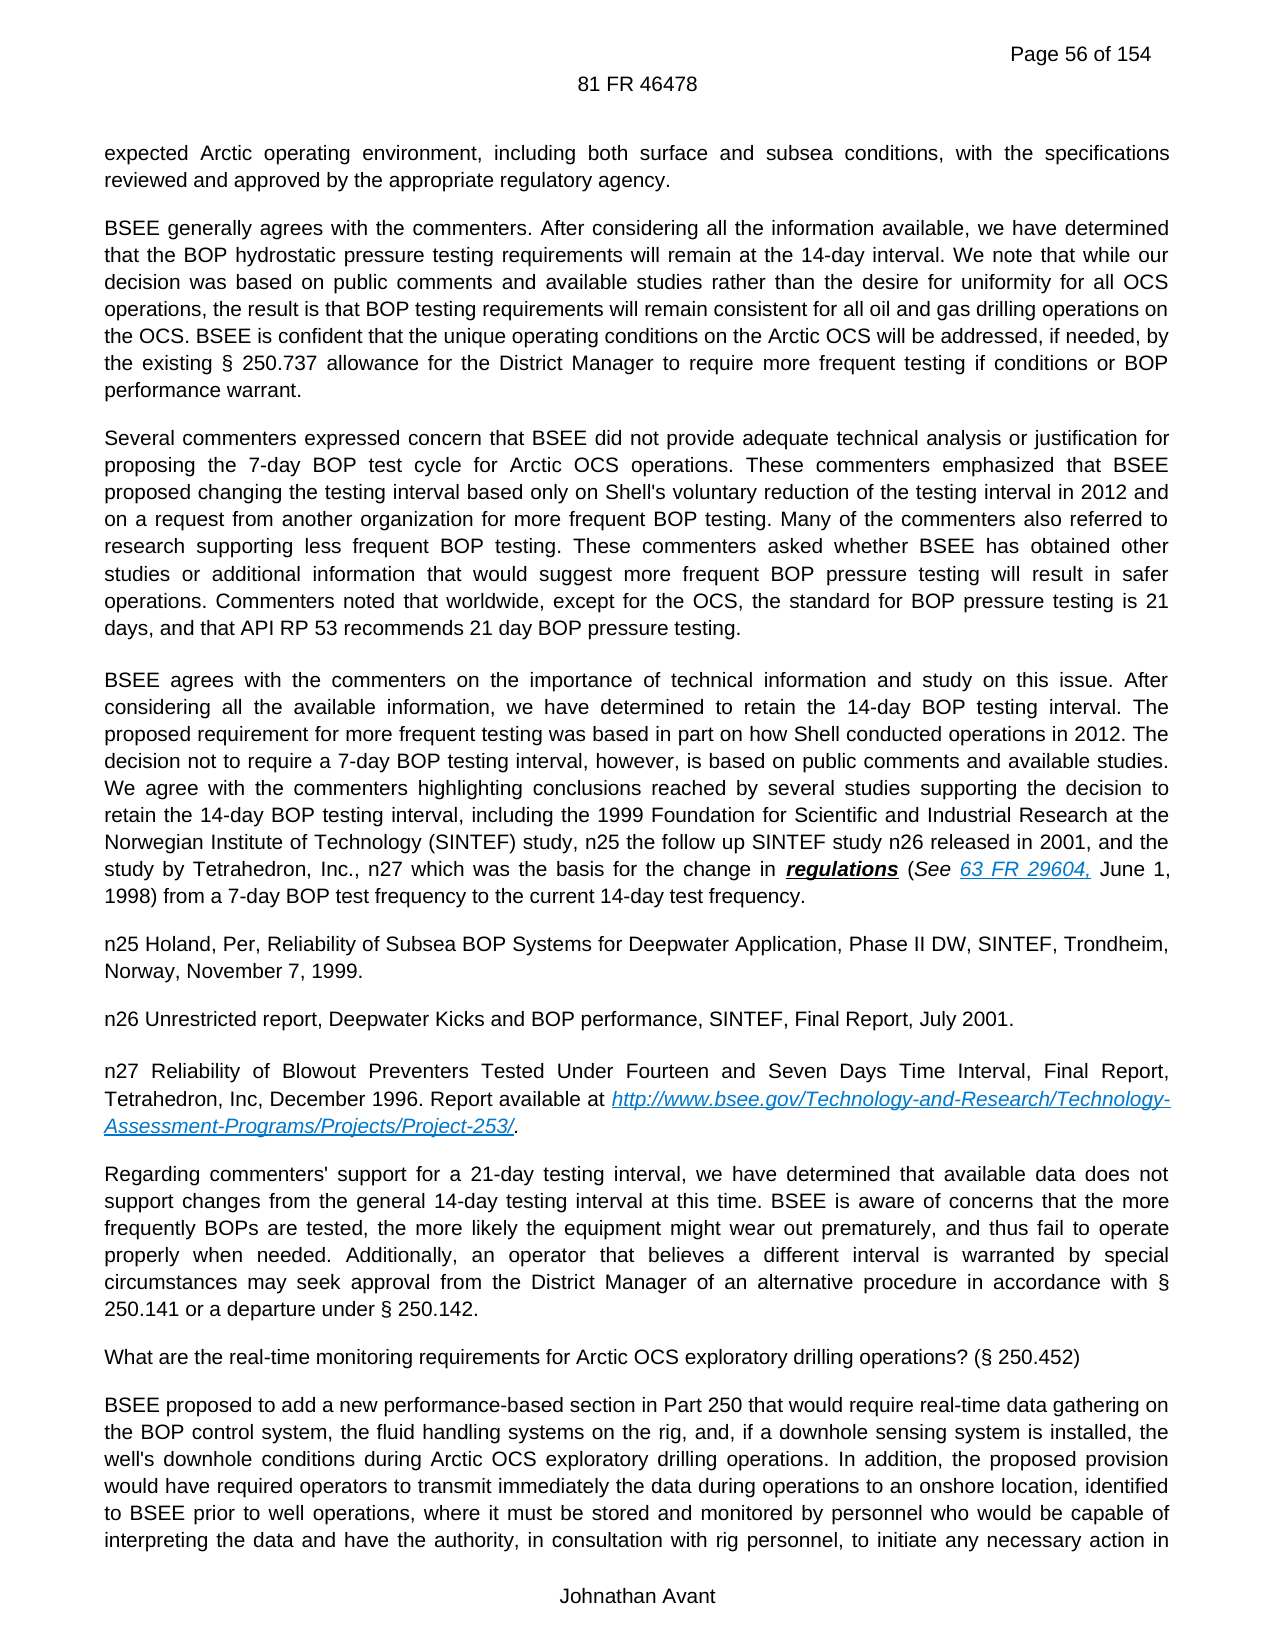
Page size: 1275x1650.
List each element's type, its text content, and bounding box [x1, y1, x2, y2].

text n25 Holand, Per, Reliability of Subsea BOP Systems for Deepwater Application, Phase II DW, SINTEF, Trondheim, Norway, November 7, 1999. [104, 929, 1171, 983]
text BSEE agrees with the commenters on the importance of technical information and study on this issue. After considering all the available information, we have determined to retain the 14-day BOP testing interval. The proposed requirement for more frequent testing was based in part on how Shell conducted operations in 2012. The decision not to require a 7-day BOP testing interval, however, is based on public comments and available studies. We agree with the commenters highlighting conclusions reached by several studies supporting the decision to retain the 14-day BOP testing interval, including the 1999 Foundation for Scientific and Industrial Research at the Norwegian Institute of Technology (SINTEF) study, n25 the follow up SINTEF study n26 released in 2001, and the study by Tetrahedron, Inc., n27 which was the basis for the change in regulations (See 63 FR 29604, June 1, 1998) from a 7-day BOP test frequency to the current 14-day test frequency. [104, 664, 1171, 908]
text Several commenters expressed concern that BSEE did not provide adequate technical analysis or justification for proposing the 7-day BOP test cycle for Arctic OCS operations. These commenters emphasized that BSEE proposed changing the testing interval based only on Shell's voluntary reduction of the testing interval in 2012 and on a request from another organization for more frequent BOP testing. Many of the commenters also referred to research supporting less frequent BOP testing. These commenters asked whether BSEE has obtained other studies or additional information that would suggest more frequent BOP pressure testing will result in safer operations. Commenters noted that worldwide, except for the OCS, the standard for BOP pressure testing is 21 days, and that API RP 53 recommends 21 day BOP pressure testing. [104, 423, 1171, 639]
text BSEE generally agrees with the commenters. After considering all the information available, we have determined that the BOP hydrostatic pressure testing requirements will remain at the 14-day interval. We note that while our decision was based on public comments and available studies rather than the desire for uniformity for all OCS operations, the result is that BOP testing requirements will remain consistent for all oil and gas drilling operations on the OCS. BSEE is confident that the unique operating conditions on the Arctic OCS will be addressed, if needed, by the existing § 250.737 allowance for the District Manager to require more frequent testing if conditions or BOP performance warrant. [104, 212, 1171, 402]
text What are the real-time monitoring requirements for Arctic OCS exploratory drilling operations? (§ 250.452) [104, 1342, 1171, 1369]
text Regarding commenters' support for a 21-day testing interval, we have determined that available data does not support changes from the general 14-day testing interval at this time. BSEE is aware of concerns that the more frequently BOPs are tested, the more likely the equipment might wear out prematurely, and thus fail to operate properly when needed. Additionally, an operator that believes a different interval is warranted by special circumstances may seek approval from the District Manager of an alternative procedure in accordance with § 250.141 or a departure under § 250.142. [104, 1158, 1171, 1321]
text n26 Unrestricted report, Deepwater Kicks and BOP performance, SINTEF, Final Report, July 2001. [104, 1004, 1171, 1031]
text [104, 1389, 1171, 1552]
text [104, 137, 1171, 192]
text n27 Reliability of Blowout Preventers Tested Under Fourteen and Seven Days Time Interval, Final Report, Tetrahedron, Inc, December 1996. Report available at http://www.bsee.gov/Technology-and-Research/Technology-Assessment-Programs/Projects/Project-253/. [104, 1056, 1171, 1137]
